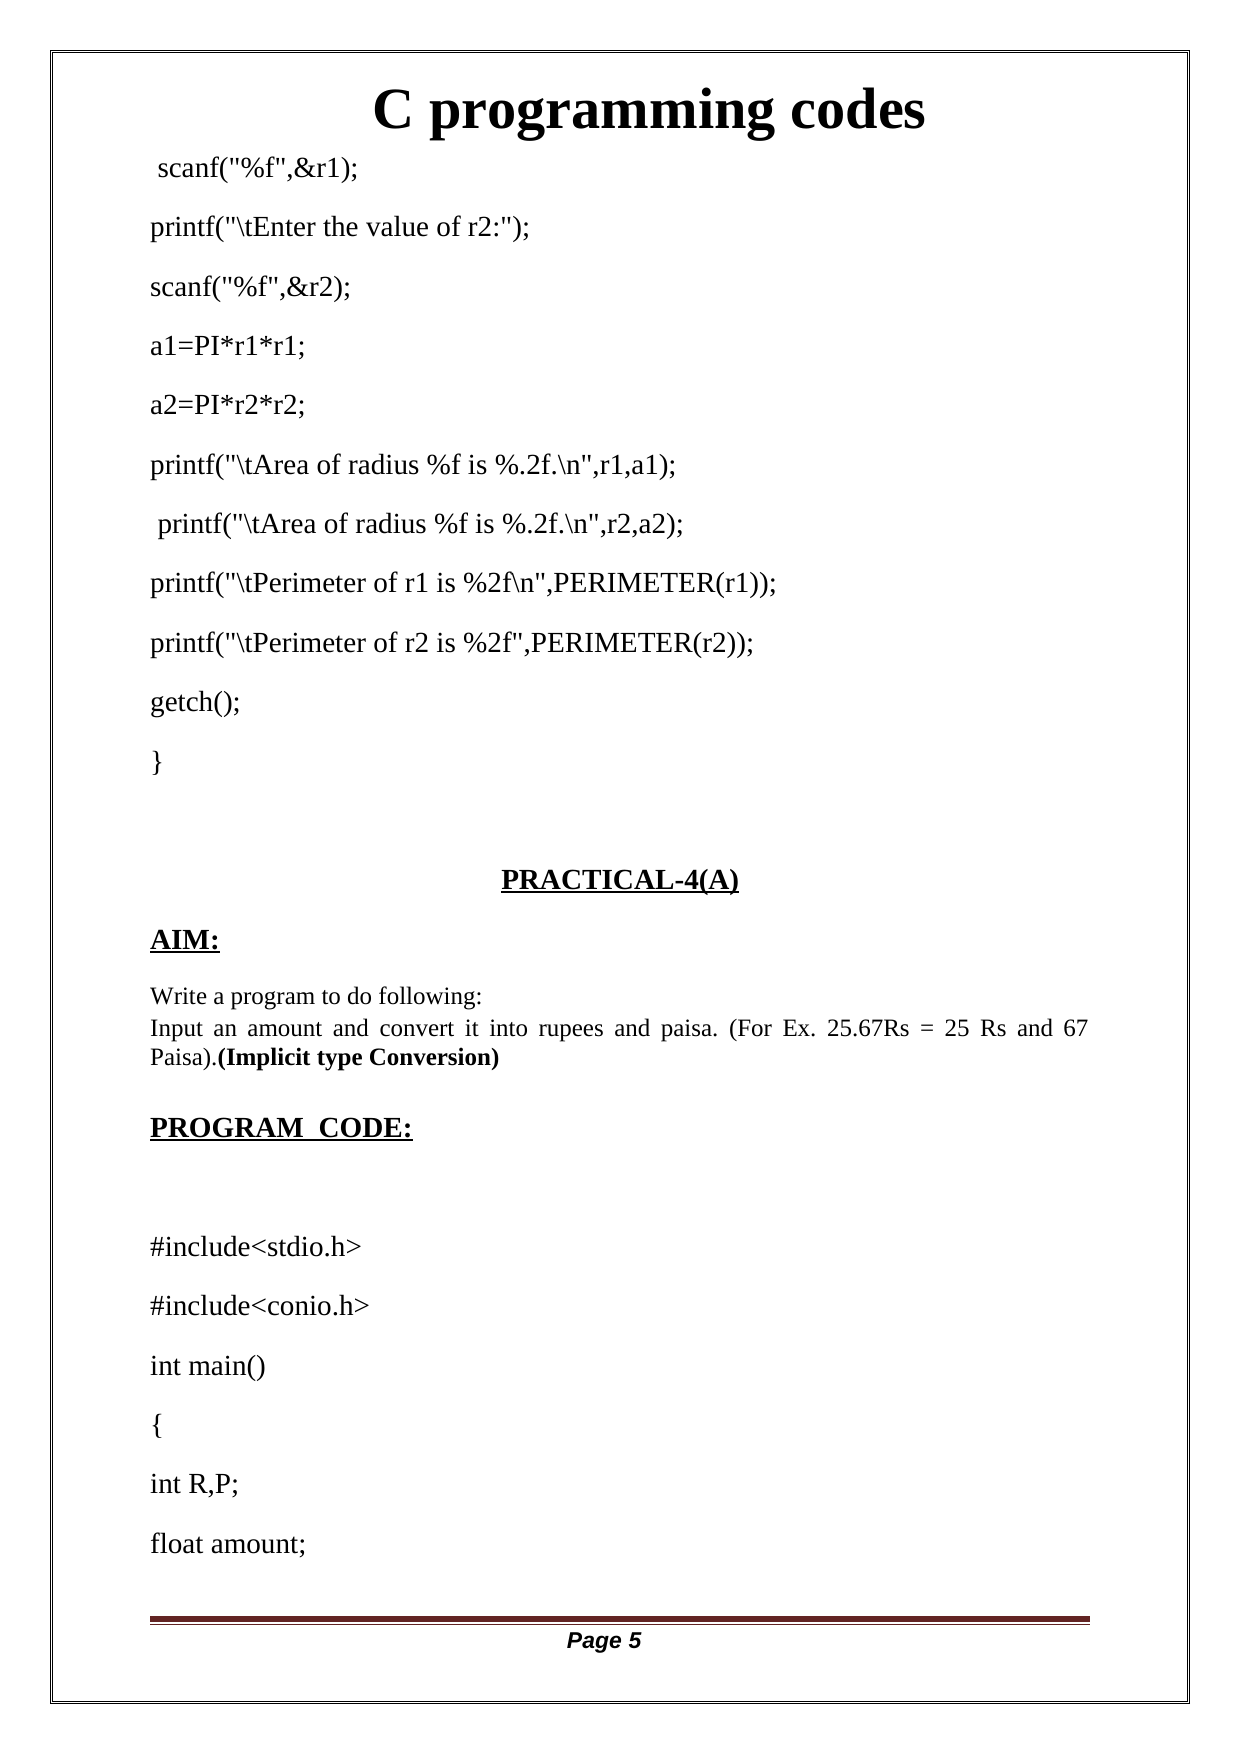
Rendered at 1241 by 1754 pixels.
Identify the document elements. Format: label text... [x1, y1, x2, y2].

text printf("\tEnter the value of r2:"); [150, 209, 1090, 243]
text float amount; [150, 1526, 1090, 1559]
text #include<conio.h> [150, 1288, 1090, 1322]
text a1=PI*r1*r1; [150, 328, 1090, 362]
text int R,P; [150, 1467, 1090, 1500]
text scanf("%f",&r1); [150, 150, 1090, 183]
text printf("\tArea of radius %f is %.2f.\n",r1,a1); [150, 447, 1090, 480]
text #include<stdio.h> [150, 1229, 1090, 1263]
text PROGRAM CODE: [150, 1110, 1090, 1144]
text printf("\tPerimeter of r1 is %2f\n",PERIMETER(r1)); [150, 566, 1090, 599]
text PRACTICAL-4(A) [150, 862, 1090, 896]
text AIM: [150, 922, 1090, 955]
text printf("\tPerimeter of r2 is %2f",PERIMETER(r2)); [150, 625, 1090, 658]
text scanf("%f",&r2); [150, 269, 1090, 302]
text { [150, 1407, 1090, 1441]
text a2=PI*r2*r2; [150, 387, 1090, 421]
text int main() [150, 1348, 1090, 1381]
text Write a program to do following: [150, 981, 1090, 1010]
text Input an amount and convert it into rupees and paisa. (For Ex. 25.67Rs = 25 Rs and 67 Paisa).(Implicit type Conversion) [150, 1013, 1090, 1071]
text } [150, 744, 1090, 777]
text getch(); [150, 684, 1090, 718]
text printf("\tArea of radius %f is %.2f.\n",r2,a2); [150, 506, 1090, 540]
